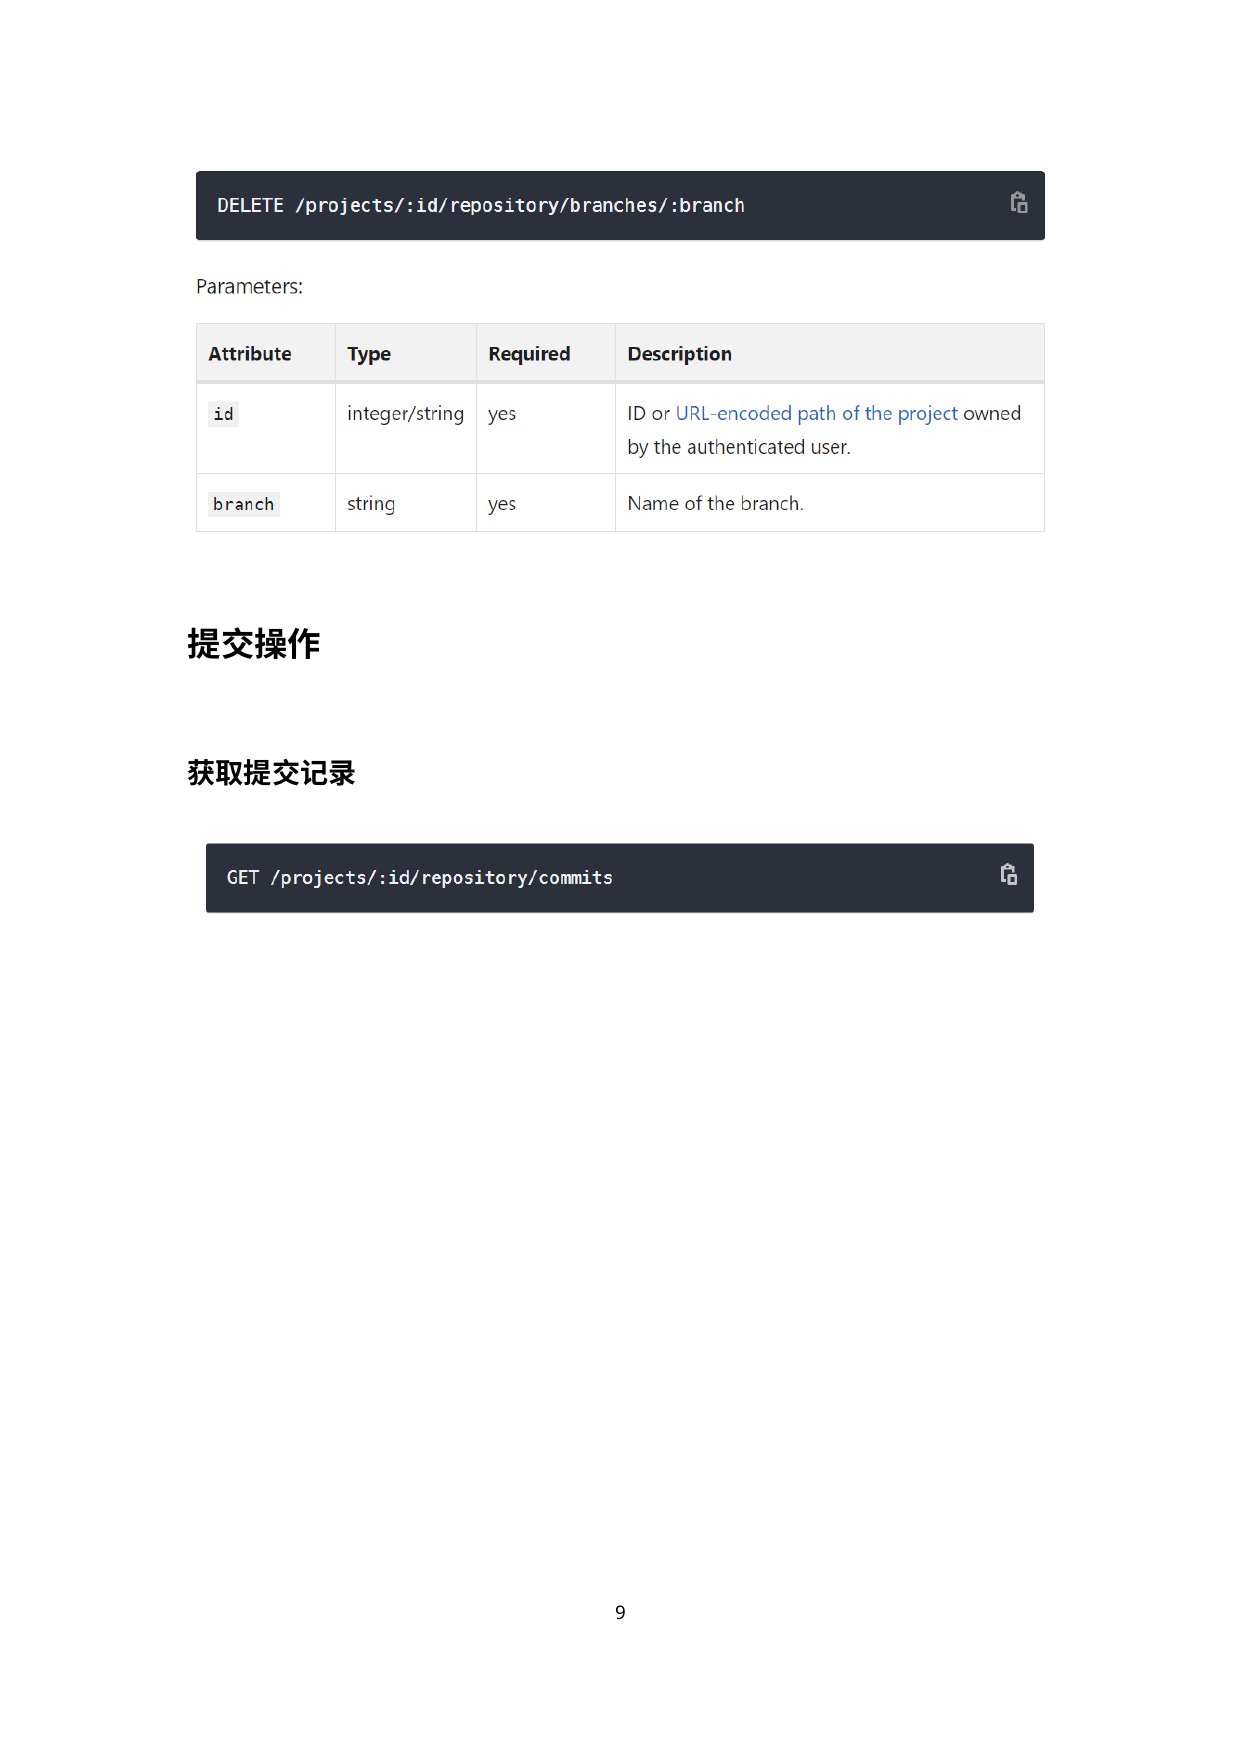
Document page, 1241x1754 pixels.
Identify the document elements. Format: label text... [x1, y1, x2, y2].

picture [187, 832, 1053, 924]
subtitle 提交操作 [187, 609, 1053, 674]
subtitle 获取提交记录 [187, 739, 1053, 804]
picture [187, 159, 1053, 549]
